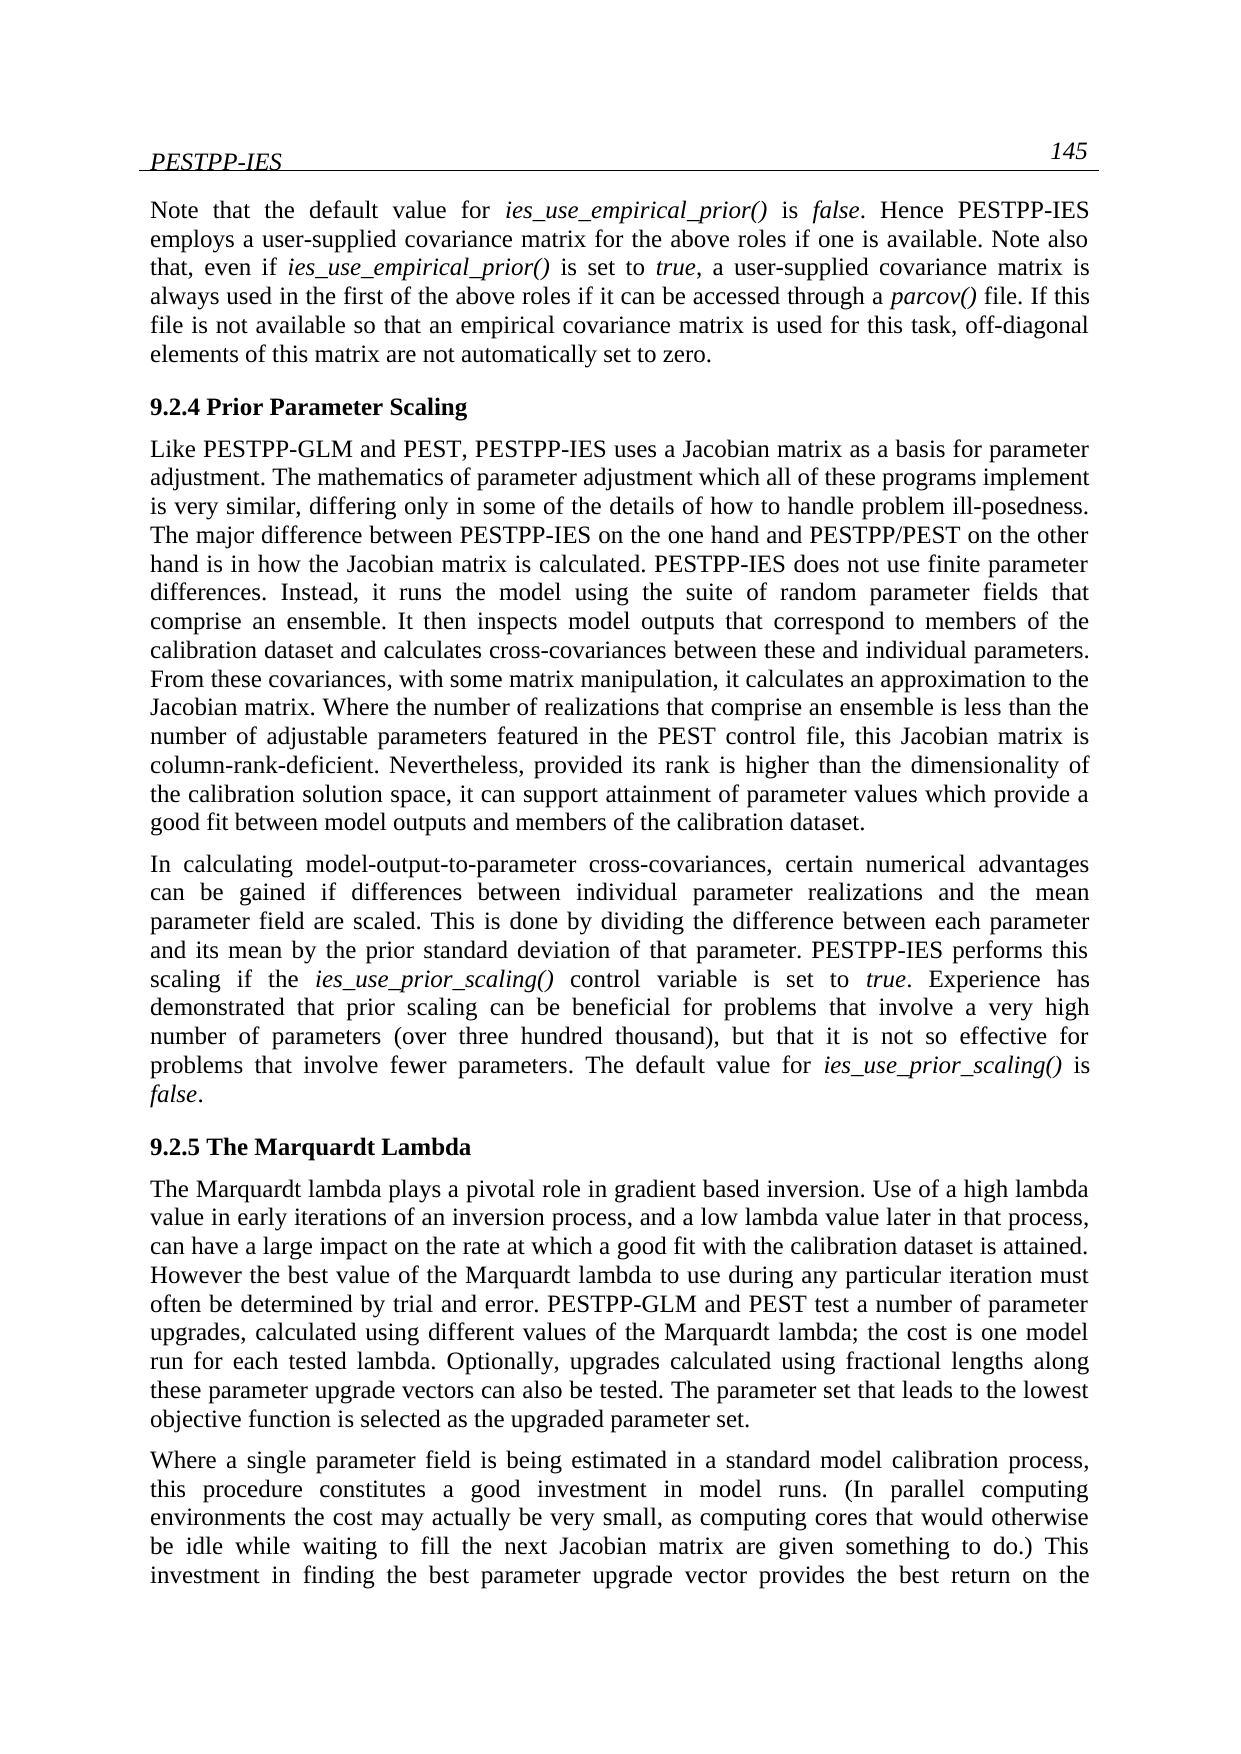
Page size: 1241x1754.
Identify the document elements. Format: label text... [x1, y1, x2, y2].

subtitle 9.2.4 Prior Parameter Scaling [150, 392, 1090, 421]
text Note that the default value for ies_use_empirical_prior() is false. Hence PESTPP-IES employs a user-supplied covariance matrix for the above roles if one is available. Note also that, even if ies_use_empirical_prior() is set to true, a user-supplied covariance matrix is always used in the first of the above roles if it can be accessed through a parcov() file. If this file is not available so that an empirical covariance matrix is used for this task, off-diagonal elements of this matrix are not automatically set to zero. [150, 195, 1090, 367]
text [150, 1445, 1090, 1589]
text In calculating model-output-to-parameter cross-covariances, certain numerical advantages can be gained if differences between individual parameter realizations and the mean parameter field are scaled. This is done by dividing the difference between each parameter and its mean by the prior standard deviation of that parameter. PESTPP-IES performs this scaling if the ies_use_prior_scaling() control variable is set to true. Experience has demonstrated that prior scaling can be beneficial for problems that involve a very high number of parameters (over three hundred thousand), but that it is not so effective for problems that involve fewer parameters. The default value for ies_use_prior_scaling() is false. [150, 849, 1090, 1107]
text The Marquardt lambda plays a pivotal role in gradient based inversion. Use of a high lambda value in early iterations of an inversion process, and a low lambda value later in that process, can have a large impact on the rate at which a good fit with the calibration dataset is attained. However the best value of the Marquardt lambda to use during any particular iteration must often be determined by trial and error. PESTPP-GLM and PEST test a number of parameter upgrades, calculated using different values of the Marquardt lambda; the cost is one model run for each tested lambda. Optionally, upgrades calculated using fractional lengths along these parameter upgrade vectors can also be tested. The parameter set that leads to the lowest objective function is selected as the upgraded parameter set. [150, 1174, 1090, 1432]
text Like PESTPP-GLM and PEST, PESTPP-IES uses a Jacobian matrix as a basis for parameter adjustment. The mathematics of parameter adjustment which all of these programs implement is very similar, differing only in some of the details of how to handle problem ill-posedness. The major difference between PESTPP-IES on the one hand and PESTPP/PEST on the other hand is in how the Jacobian matrix is calculated. PESTPP-IES does not use finite parameter differences. Instead, it runs the model using the suite of random parameter fields that comprise an ensemble. It then inspects model outputs that correspond to members of the calibration dataset and calculates cross-covariances between these and individual parameters. From these covariances, with some matrix manipulation, it calculates an approximation to the Jacobian matrix. Where the number of realizations that comprise an ensemble is less than the number of adjustable parameters featured in the PEST control file, this Jacobian matrix is column-rank-deficient. Nevertheless, provided its rank is higher than the dimensionality of the calibration solution space, it can support attainment of parameter values which provide a good fit between model outputs and members of the calibration dataset. [150, 434, 1090, 836]
subtitle 9.2.5 The Marquardt Lambda [150, 1132, 1090, 1161]
